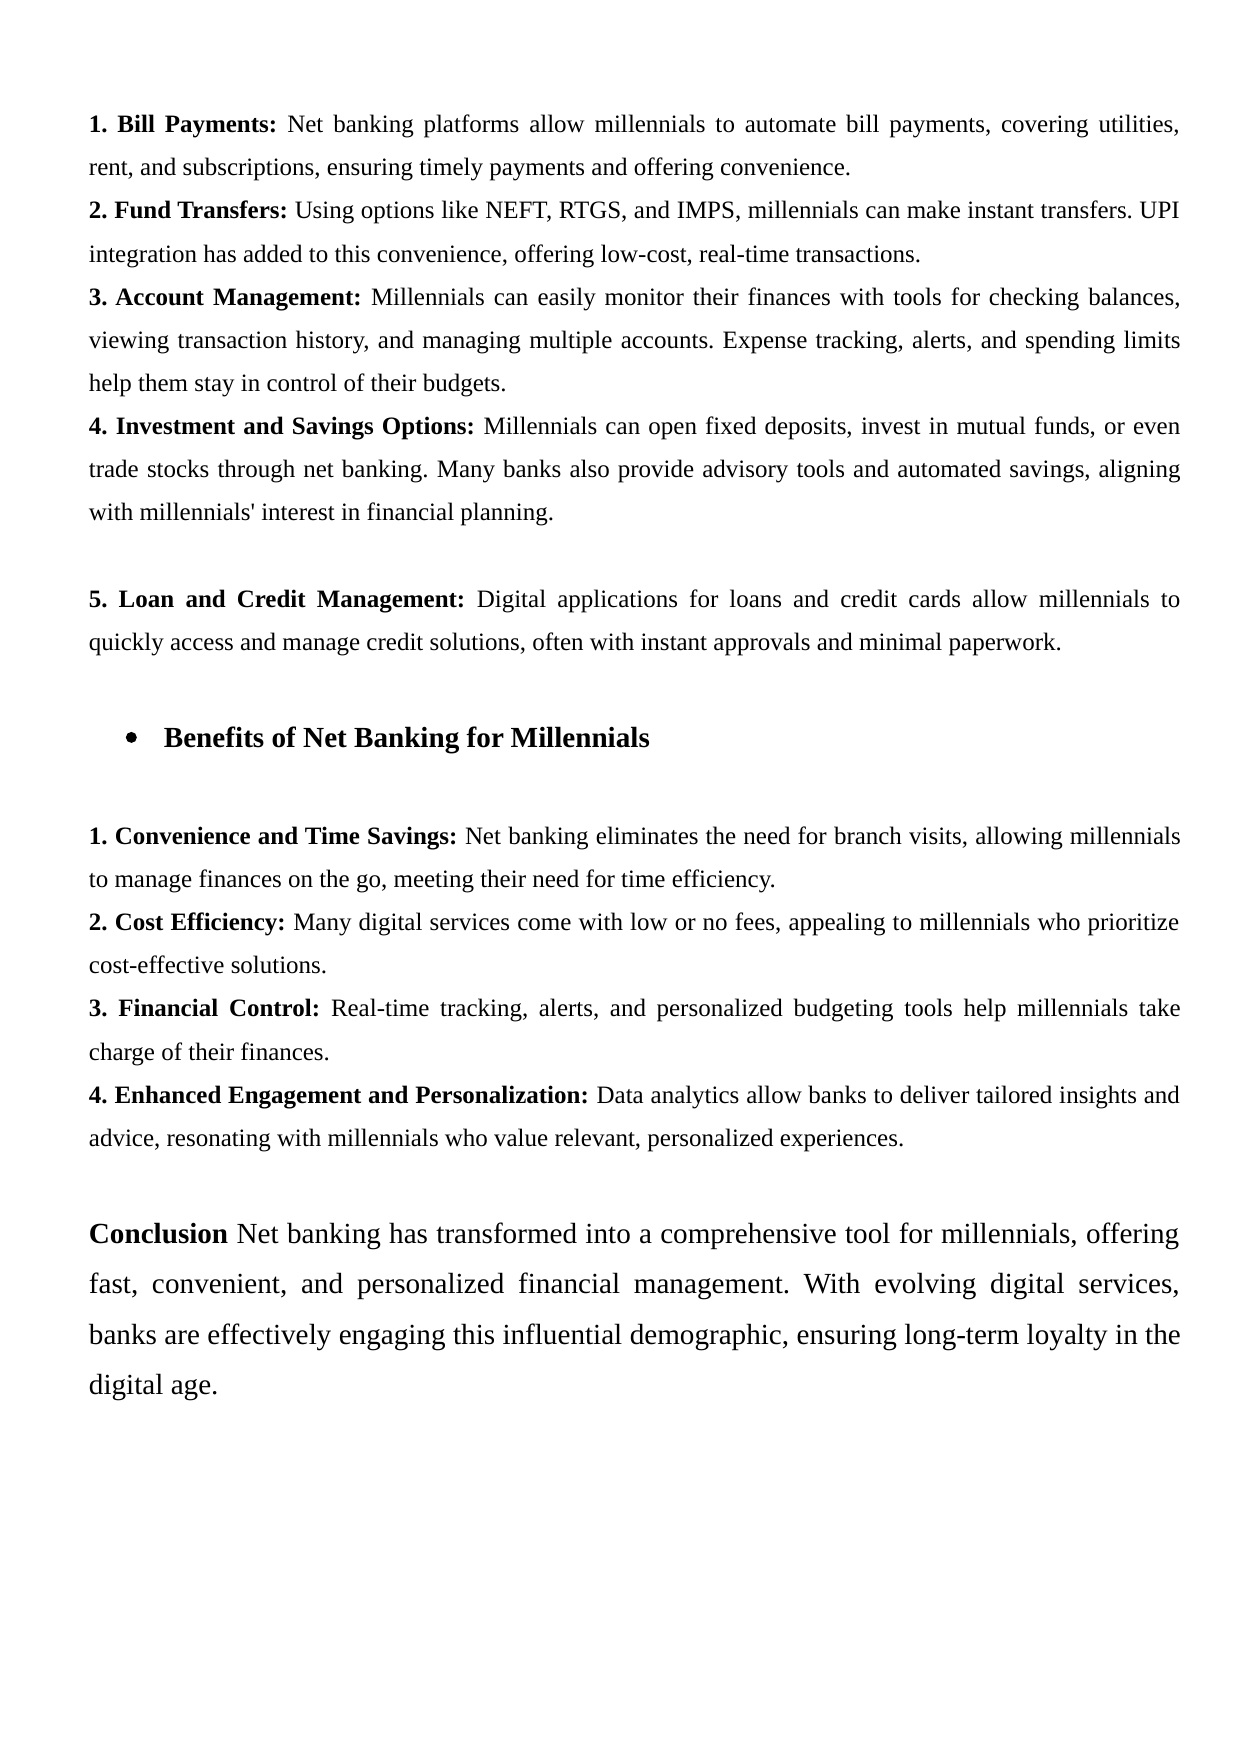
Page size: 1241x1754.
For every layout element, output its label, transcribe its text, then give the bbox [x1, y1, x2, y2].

text 5. Loan and Credit Management: Digital applications for loans and credit cards allow millennials to quickly access and manage credit solutions, often with instant approvals and minimal paperwork. [89, 584, 1181, 656]
text 1. Convenience and Time Savings: Net banking eliminates the need for branch visits, allowing millennials to manage finances on the go, meeting their need for time efficiency. [89, 821, 1181, 893]
text Conclusion Net banking has transformed into a comprehensive tool for millennials, offering fast, convenient, and personalized financial management. With evolving digital services, banks are effectively engaging this influential demographic, ensuring long-term loyalty in the digital age. [89, 1216, 1181, 1401]
text 2. Cost Efficiency: Many digital services come with low or no fees, appealing to millennials who prioritize cost-effective solutions. [89, 907, 1181, 979]
text 3. Financial Control: Real-time tracking, alerts, and personalized budgeting tools help millennials take charge of their finances. [89, 993, 1181, 1065]
text 2. Fund Transfers: Using options like NEFT, RTGS, and IMPS, millennials can make instant transfers. UPI integration has added to this convenience, offering low-cost, real-time transactions. [89, 196, 1181, 267]
text 3. Account Management: Millennials can easily monitor their finances with tools for checking balances, viewing transaction history, and managing multiple accounts. Expense tracking, alerts, and spending limits help them stay in control of their budgets. [89, 282, 1181, 397]
text 1. Bill Payments: Net banking platforms allow millennials to automate bill payments, covering utilities, rent, and subscriptions, ensuring timely payments and offering convenience. [89, 109, 1181, 181]
text 4. Enhanced Engagement and Personalization: Data analytics allow banks to deliver tailored insights and advice, resonating with millennials who value relevant, personalized experiences. [89, 1080, 1181, 1152]
text 4. Investment and Savings Options: Millennials can open fixed deposits, invest in mutual funds, or even trade stocks through net banking. Many banks also provide advisory tools and automated savings, aligning with millennials' interest in financial planning. [89, 411, 1181, 526]
list Benefits of Net Banking for Millennials [126, 720, 1181, 754]
